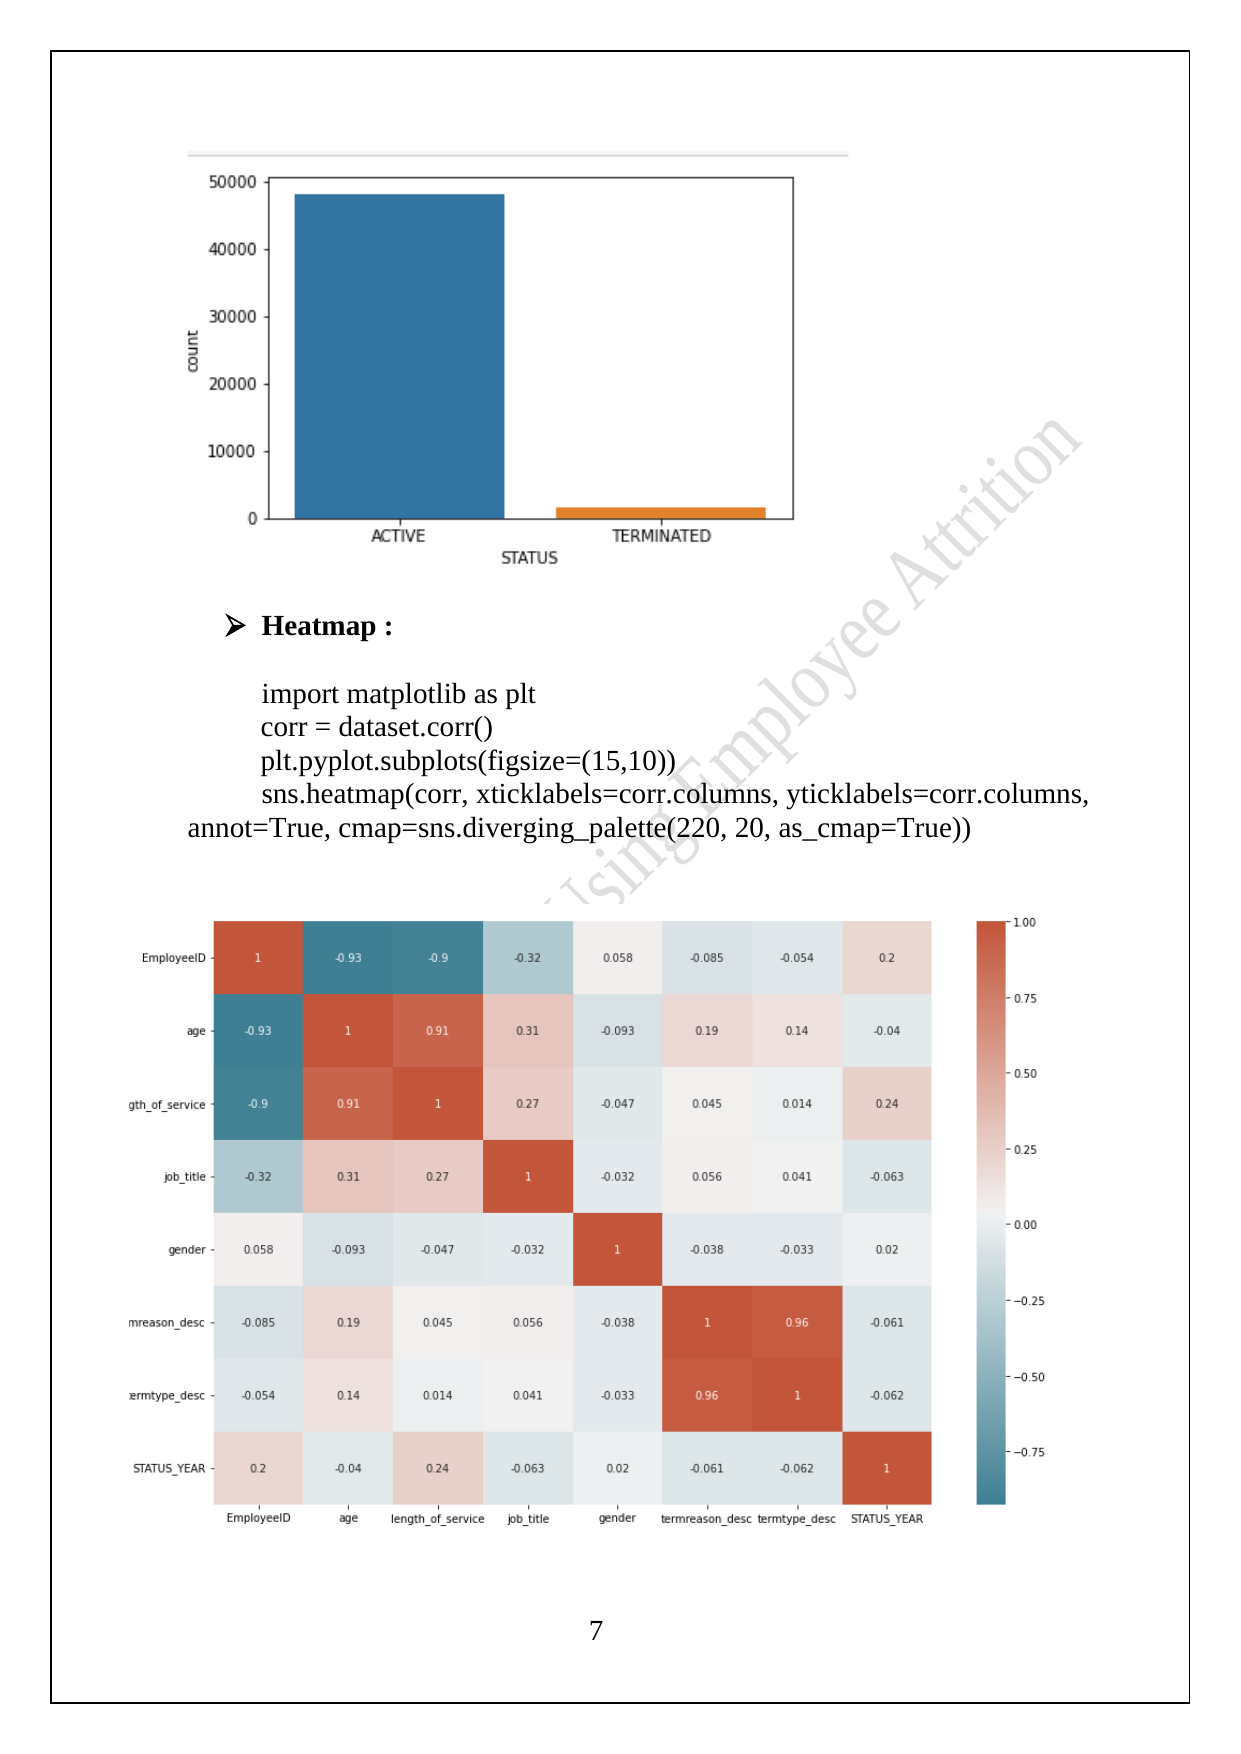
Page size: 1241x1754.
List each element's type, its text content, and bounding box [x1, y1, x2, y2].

list sns.heatmap(corr, xticklabels=corr.columns, yticklabels=corr.columns, annot=True, cmap=sns.diverging_palette(220, 20, as_cmap=True)) [187, 776, 1090, 843]
list plt.pyplot.subplots(figsize=(15,10)) [187, 743, 1090, 776]
picture [187, 150, 849, 575]
list import matplotlib as plt [261, 676, 1090, 709]
picture [129, 904, 1070, 1539]
list Heatmap : [224, 608, 1090, 642]
list corr = dataset.corr() [187, 709, 1090, 743]
